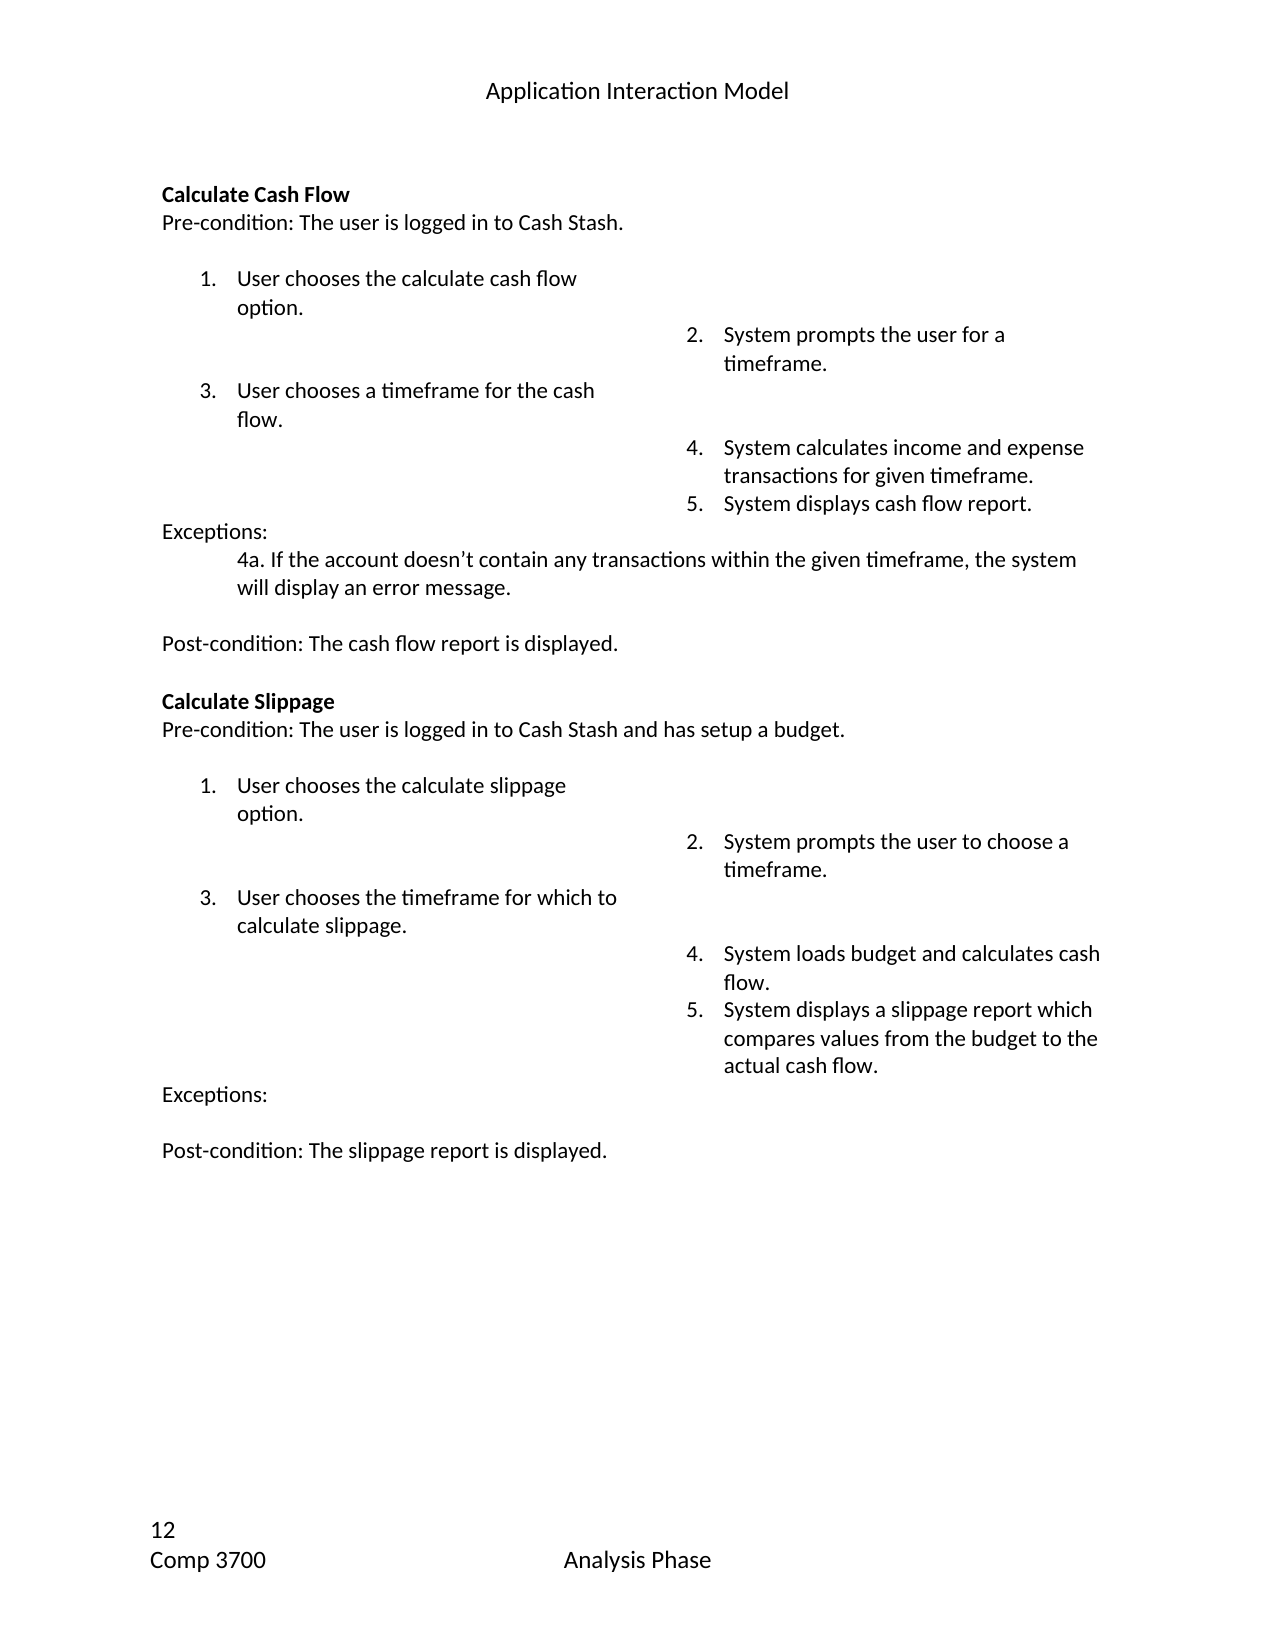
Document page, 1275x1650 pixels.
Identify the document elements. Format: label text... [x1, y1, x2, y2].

table_cell System prompts the user to choose a timeframe. System loads budget and calculates cash flow. System displays a slippage report which compares values from the budget to the actual cash flow. [638, 771, 1124, 1080]
table_header Calculate Slippage Pre-condition: The user is logged in to Cash Stash and has setup a budget. [151, 688, 1124, 771]
table_cell Exceptions: 4a. If the account doesn’t contain any transactions within the given timeframe, the system will display an error message. [151, 517, 1124, 629]
table_cell User chooses the calculate cash flow option. User chooses a timeframe for the cash flow. [151, 265, 637, 517]
table_cell System prompts the user for a timeframe. System calculates income and expense transactions for given timeframe. System displays cash flow report. [638, 265, 1124, 517]
table_cell Post-condition: The slippage report is displayed. [151, 1136, 1124, 1164]
table_cell User chooses the calculate slippage option. User chooses the timeframe for which to calculate slippage. [151, 771, 637, 1080]
table_header Calculate Cash Flow Pre-condition: The user is logged in to Cash Stash. [151, 181, 1124, 264]
table_cell Exceptions: [151, 1080, 1124, 1136]
table_cell Post-condition: The cash flow report is displayed. [151, 629, 1124, 657]
